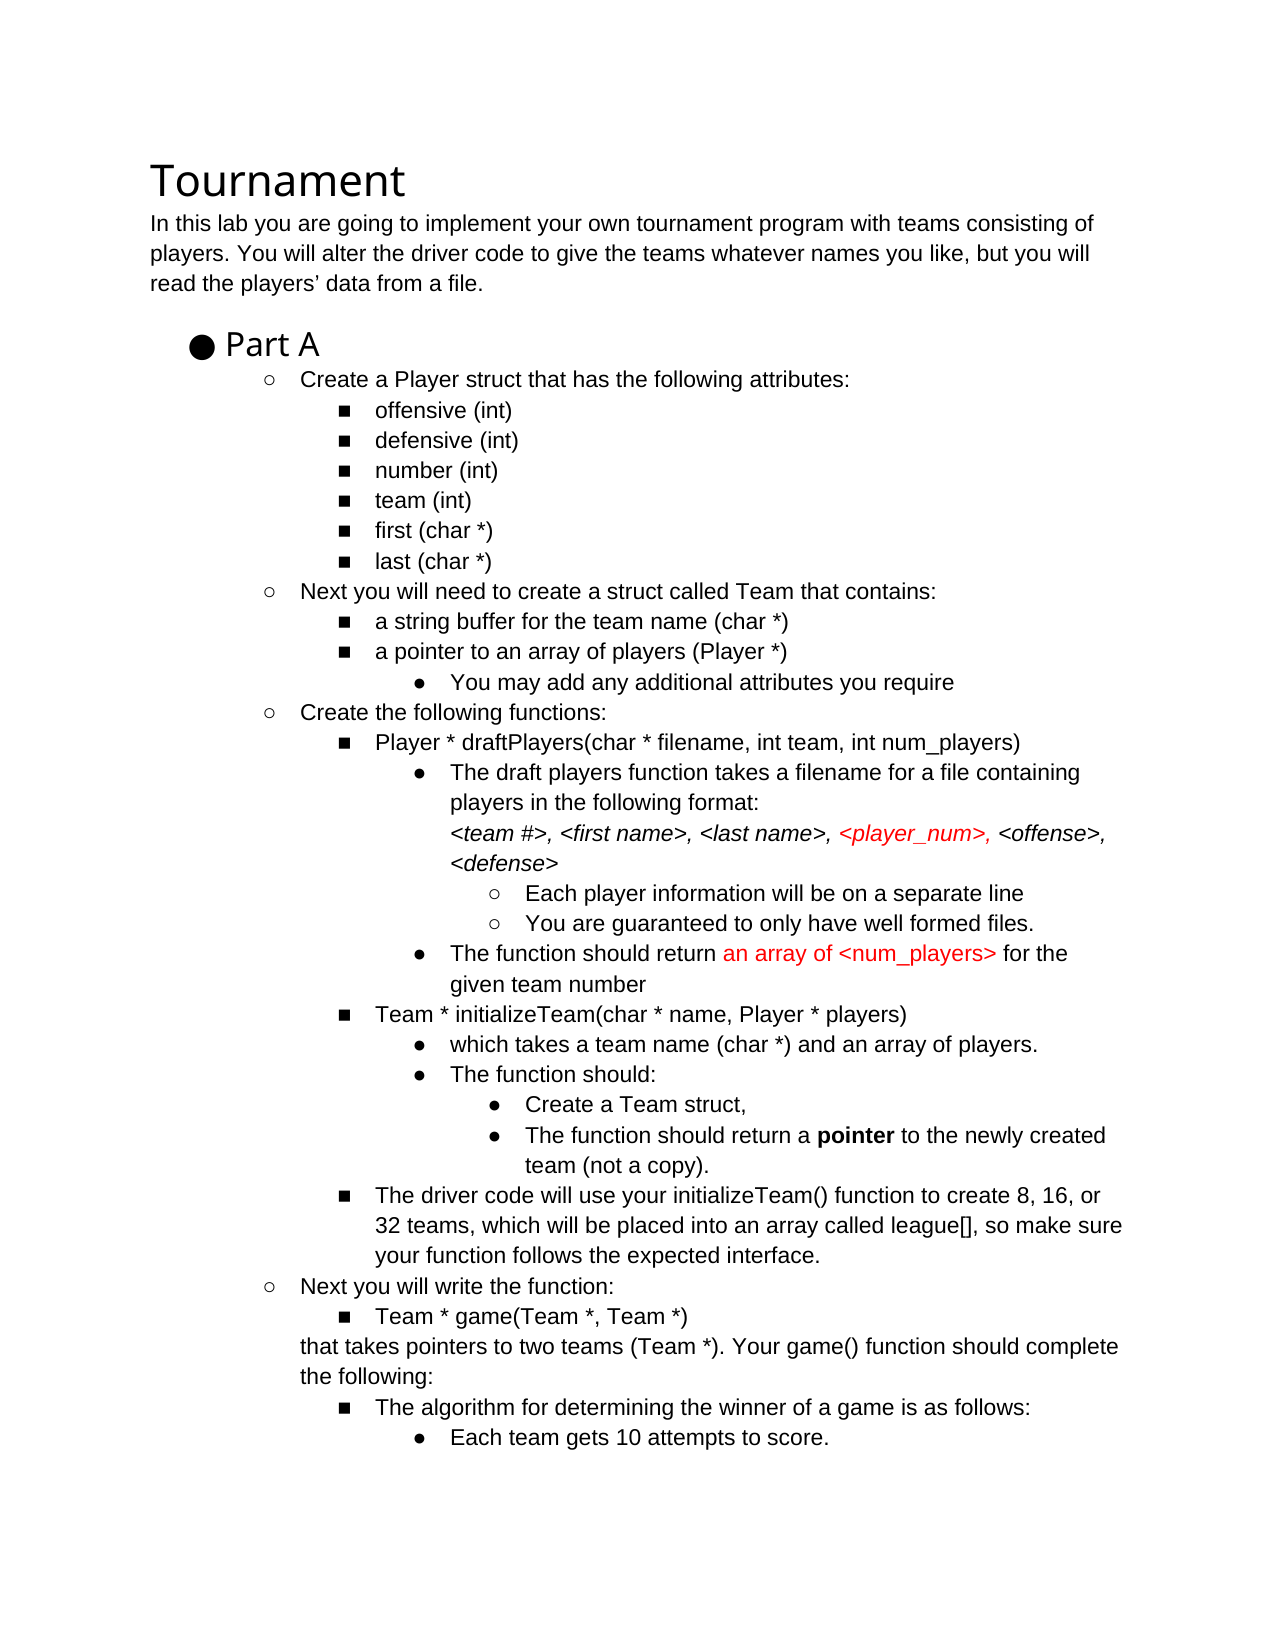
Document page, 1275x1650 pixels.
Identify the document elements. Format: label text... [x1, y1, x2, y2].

list a pointer to an array of players (Player *) [337, 638, 1125, 665]
list The draft players function takes a filename for a file containing players in the following format: <team #>, <first name>, <last name>, <player_num>, <offense>, <defense> [412, 759, 1125, 876]
list The function should return a pointer to the newly created team (not a copy). [487, 1122, 1125, 1178]
list Each player information will be on a separate line [487, 880, 1125, 906]
list Create the following functions: [262, 699, 1125, 725]
list The driver code will use your initializeTeam() function to create 8, 16, or 32 teams, which will be placed into an array called league[], so make sure your function follows the expected interface. [337, 1182, 1125, 1269]
list Player * draftPlayers(char * filename, int team, int num_players) [337, 729, 1125, 755]
title Tournament [150, 150, 1125, 209]
list Create a Team struct, [487, 1091, 1125, 1118]
list last (char *) [337, 548, 1125, 574]
list The function should return an array of <num_players> for the given team number [412, 940, 1125, 997]
list Team * game(Team *, Team *) [337, 1303, 1125, 1329]
list The algorithm for determining the winner of a game is as follows: [337, 1393, 1125, 1420]
list Create a Player struct that has the following attributes: [262, 366, 1125, 393]
list which takes a team name (char *) and an array of players. [412, 1031, 1125, 1057]
list offensive (int) [337, 397, 1125, 423]
list a string buffer for the team name (char *) [337, 608, 1125, 634]
list Next you will need to create a struct called Team that contains: [262, 578, 1125, 604]
text In this lab you are going to implement your own tournament program with teams consisting of players. You will alter the driver code to give the teams whatever names you like, but you will read the players’ data from a file. [150, 209, 1125, 296]
list You are guaranteed to only have well formed files. [487, 910, 1125, 937]
list team (int) [337, 487, 1125, 514]
list The function should: [412, 1061, 1125, 1088]
list Team * initializeTeam(char * name, Player * players) [337, 1001, 1125, 1027]
list number (int) [337, 457, 1125, 483]
list defensive (int) [337, 427, 1125, 453]
subtitle Part A [187, 321, 1125, 366]
list first (char *) [337, 517, 1125, 544]
list Each team gets 10 attempts to score. [412, 1424, 1125, 1450]
list Next you will write the function: [262, 1273, 1125, 1299]
text that takes pointers to two teams (Team *). Your game() function should complete the following: [300, 1333, 1125, 1390]
list You may add any additional attributes you require [412, 668, 1125, 695]
